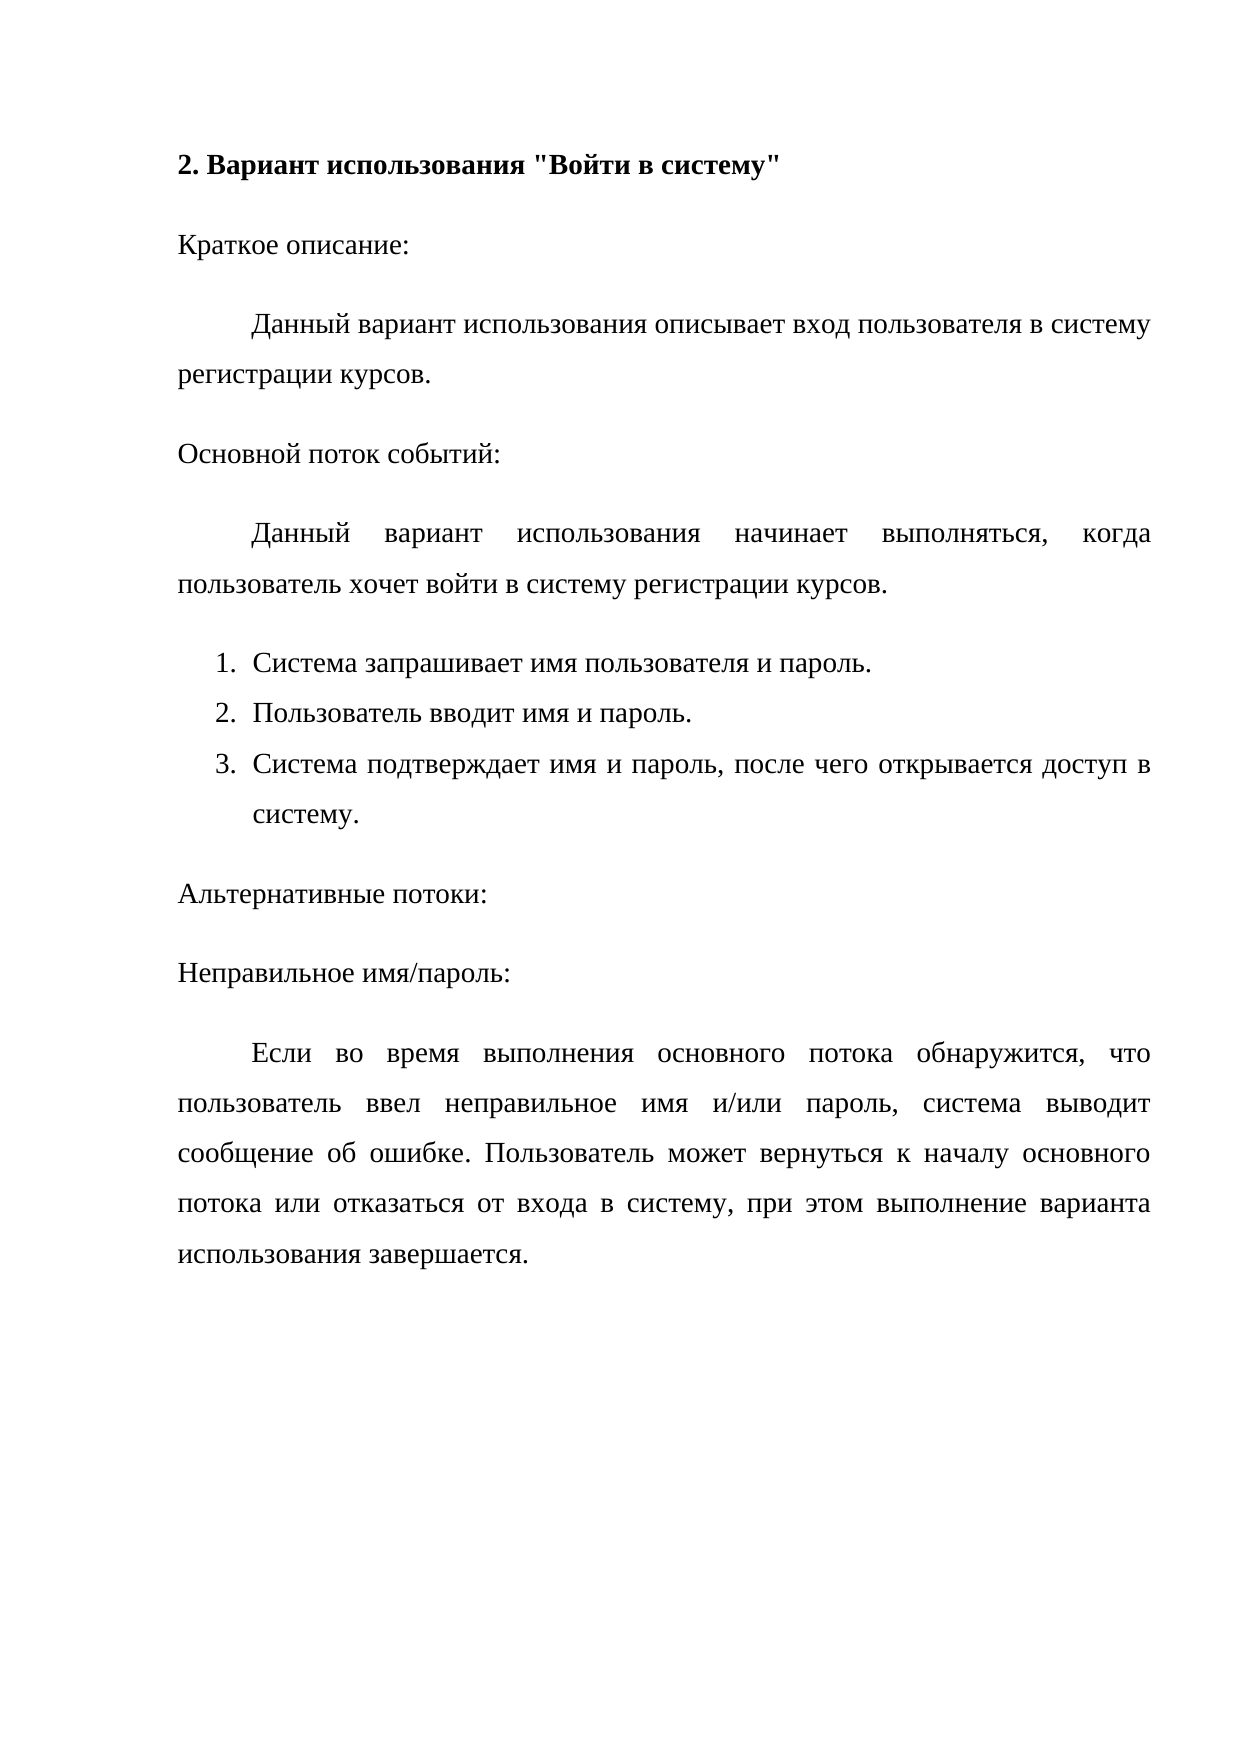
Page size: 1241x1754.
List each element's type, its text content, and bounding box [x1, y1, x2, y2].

list Пользователь вводит имя и пароль. [215, 696, 1152, 729]
text Альтернативные потоки: [177, 876, 1152, 909]
text Данный вариант использования начинает выполняться, когда пользователь хочет войти в систему регистрации курсов. [177, 516, 1152, 599]
text Краткое описание: [177, 227, 1152, 260]
text Неправильное имя/пароль: [177, 955, 1152, 989]
list Система запрашивает имя пользователя и пароль. [215, 645, 1152, 679]
text Если во время выполнения основного потока обнаружится, что пользователь ввел неправильное имя и/или пароль, система выводит сообщение об ошибке. Пользователь может вернуться к началу основного потока или отказаться от входа в систему, при этом выполнение варианта использования завершается. [177, 1035, 1152, 1269]
list Система подтверждает имя и пароль, после чего открывается доступ в систему. [215, 746, 1152, 830]
text Данный вариант использования описывает вход пользователя в систему регистрации курсов. [177, 306, 1152, 390]
text Основной поток событий: [177, 436, 1152, 469]
text 2. Вариант использования "Войти в систему" [177, 147, 1152, 181]
